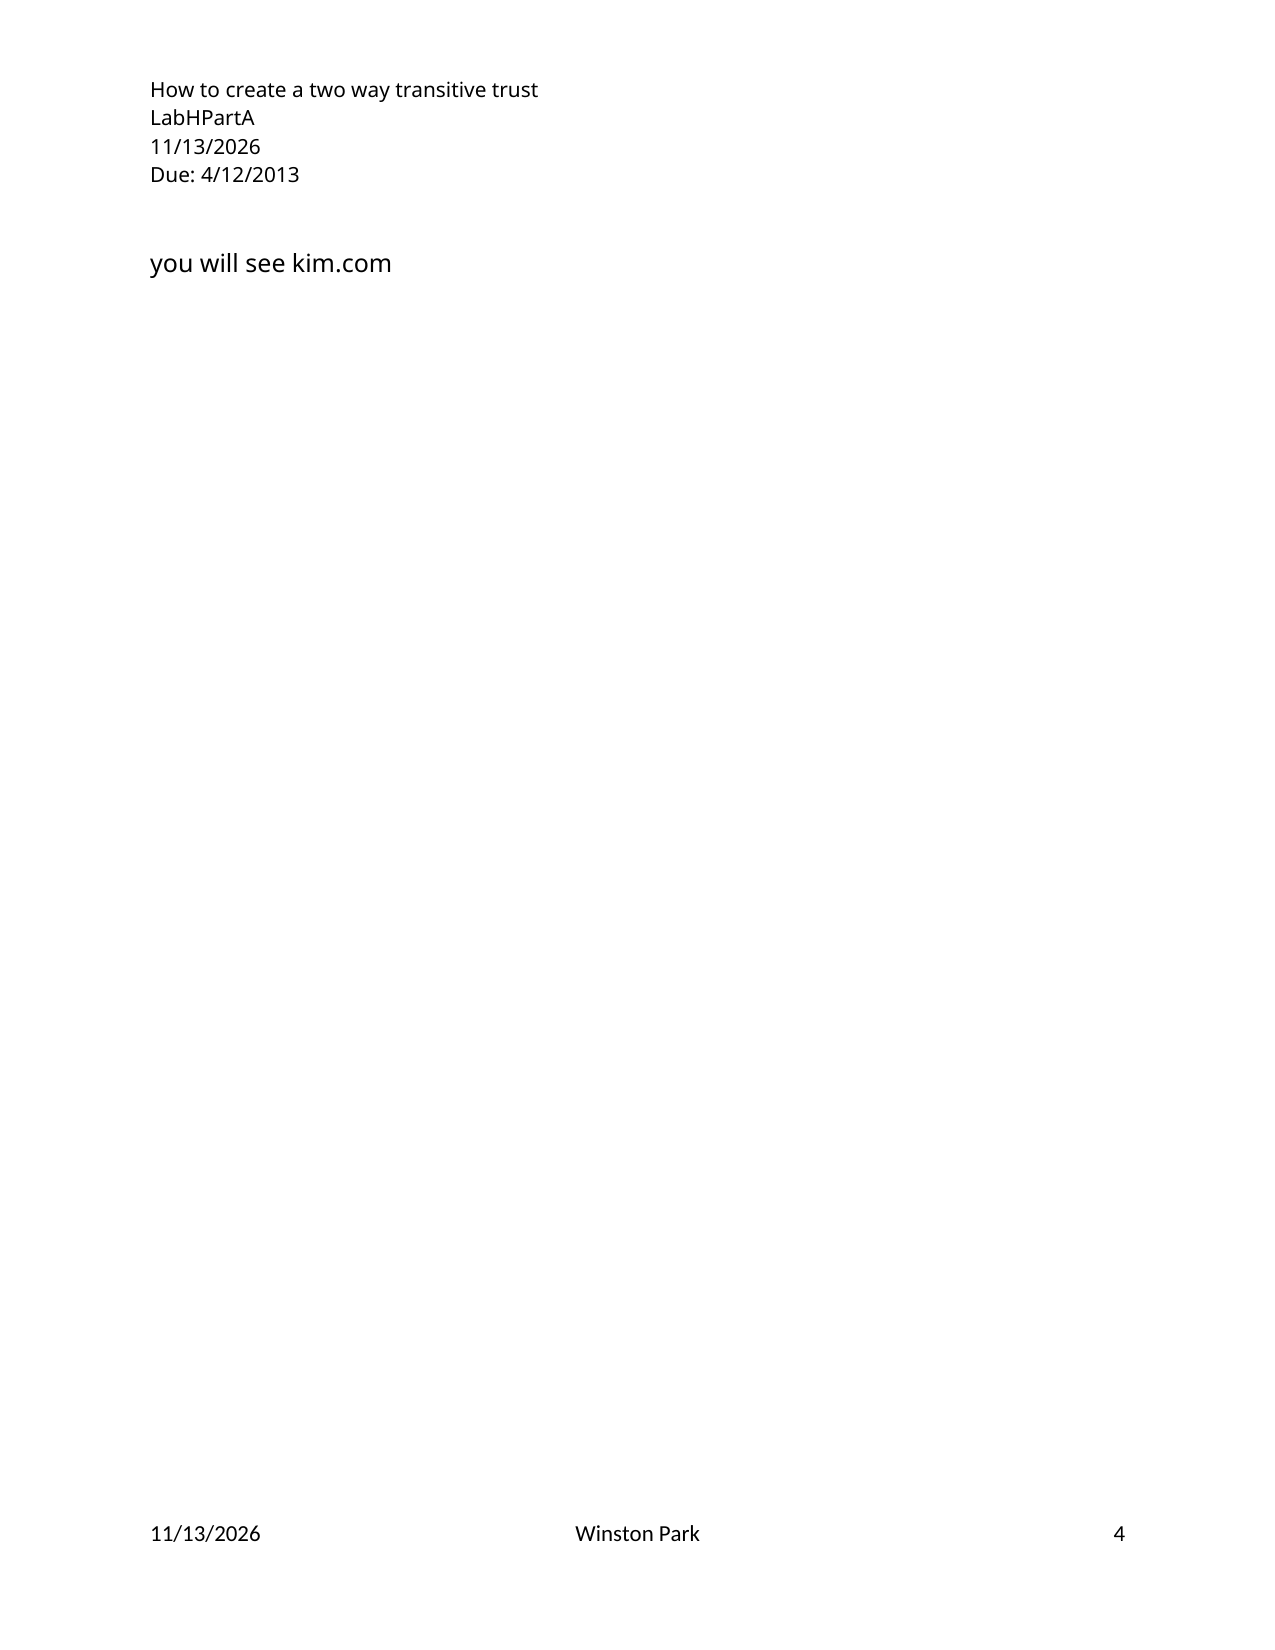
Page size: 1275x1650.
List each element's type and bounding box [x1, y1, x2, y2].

text [150, 245, 1125, 311]
